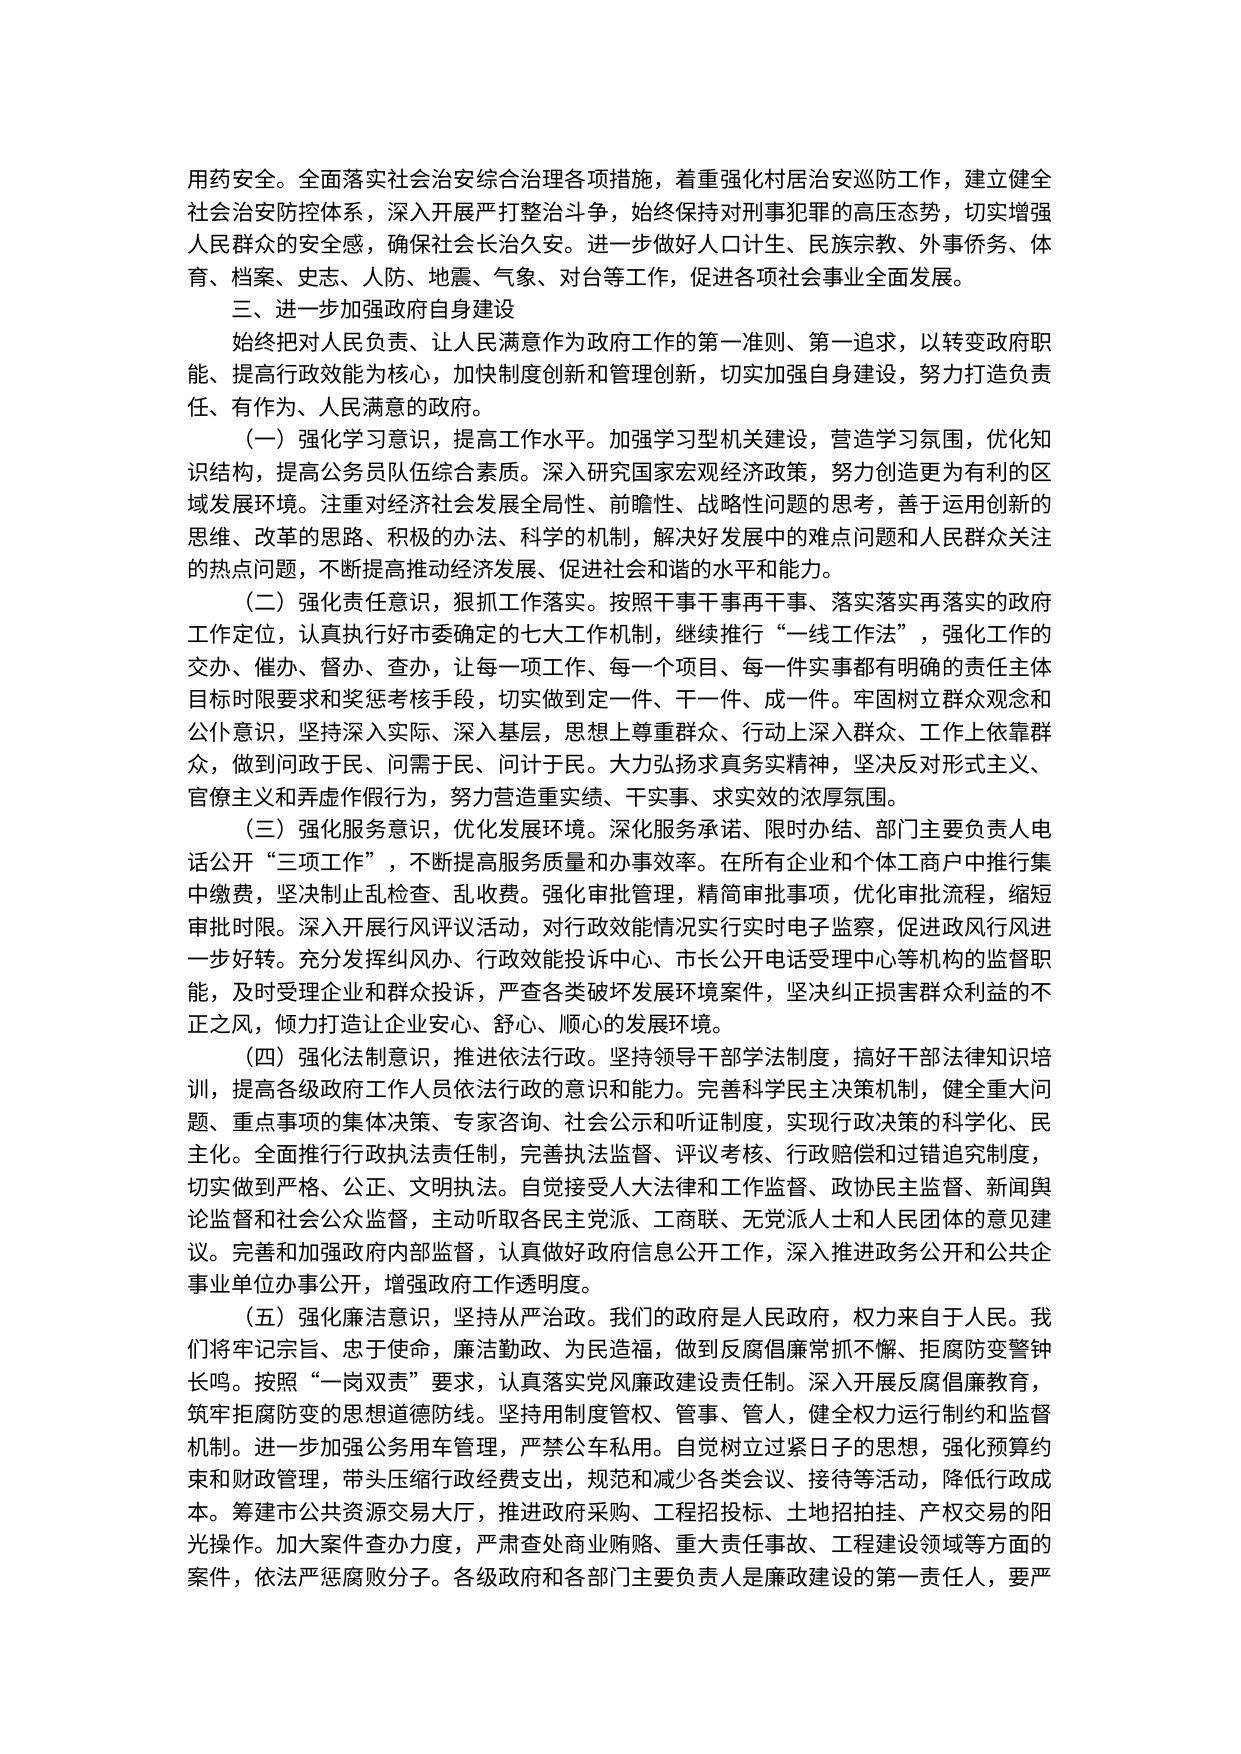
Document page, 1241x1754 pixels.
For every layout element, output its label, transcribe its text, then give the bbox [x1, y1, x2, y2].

text （三）强化服务意识，优化发展环境。深化服务承诺、限时办结、部门主要负责人电话公开“三项工作”，不断提高服务质量和办事效率。在所有企业和个体工商户中推行集中缴费，坚决制止乱检查、乱收费。强化审批管理，精简审批事项，优化审批流程，缩短审批时限。深入开展行风评议活动，对行政效能情况实行实时电子监察，促进政风行风进一步好转。充分发挥纠风办、行政效能投诉中心、市长公开电话受理中心等机构的监督职能，及时受理企业和群众投诉，严查各类破坏发展环境案件，坚决纠正损害群众利益的不正之风，倾力打造让企业安心、舒心、顺心的发展环境。 [187, 812, 1053, 1039]
text （四）强化法制意识，推进依法行政。坚持领导干部学法制度，搞好干部法律知识培训，提高各级政府工作人员依法行政的意识和能力。完善科学民主决策机制，健全重大问题、重点事项的集体决策、专家咨询、社会公示和听证制度，实现行政决策的科学化、民主化。全面推行行政执法责任制，完善执法监督、评议考核、行政赔偿和过错追究制度，切实做到严格、公正、文明执法。自觉接受人大法律和工作监督、政协民主监督、新闻舆论监督和社会公众监督，主动听取各民主党派、工商联、无党派人士和人民团体的意见建议。完善和加强政府内部监督，认真做好政府信息公开工作，深入推进政务公开和公共企事业单位办事公开，增强政府工作透明度。 [187, 1039, 1053, 1299]
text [187, 162, 1053, 292]
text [187, 1299, 1053, 1592]
text 始终把对人民负责、让人民满意作为政府工作的第一准则、第一追求，以转变政府职能、提高行政效能为核心，加快制度创新和管理创新，切实加强自身建设，努力打造负责任、有作为、人民满意的政府。 [187, 324, 1053, 422]
text 三、进一步加强政府自身建设 [187, 292, 1053, 324]
text （一）强化学习意识，提高工作水平。加强学习型机关建设，营造学习氛围，优化知识结构，提高公务员队伍综合素质。深入研究国家宏观经济政策，努力创造更为有利的区域发展环境。注重对经济社会发展全局性、前瞻性、战略性问题的思考，善于运用创新的思维、改革的思路、积极的办法、科学的机制，解决好发展中的难点问题和人民群众关注的热点问题，不断提高推动经济发展、促进社会和谐的水平和能力。 [187, 422, 1053, 584]
text （二）强化责任意识，狠抓工作落实。按照干事干事再干事、落实落实再落实的政府工作定位，认真执行好市委确定的七大工作机制，继续推行“一线工作法”，强化工作的交办、催办、督办、查办，让每一项工作、每一个项目、每一件实事都有明确的责任主体、目标时限要求和奖惩考核手段，切实做到定一件、干一件、成一件。牢固树立群众观念和公仆意识，坚持深入实际、深入基层，思想上尊重群众、行动上深入群众、工作上依靠群众，做到问政于民、问需于民、问计于民。大力弘扬求真务实精神，坚决反对形式主义、官僚主义和弄虚作假行为，努力营造重实绩、干实事、求实效的浓厚氛围。 [187, 584, 1053, 812]
